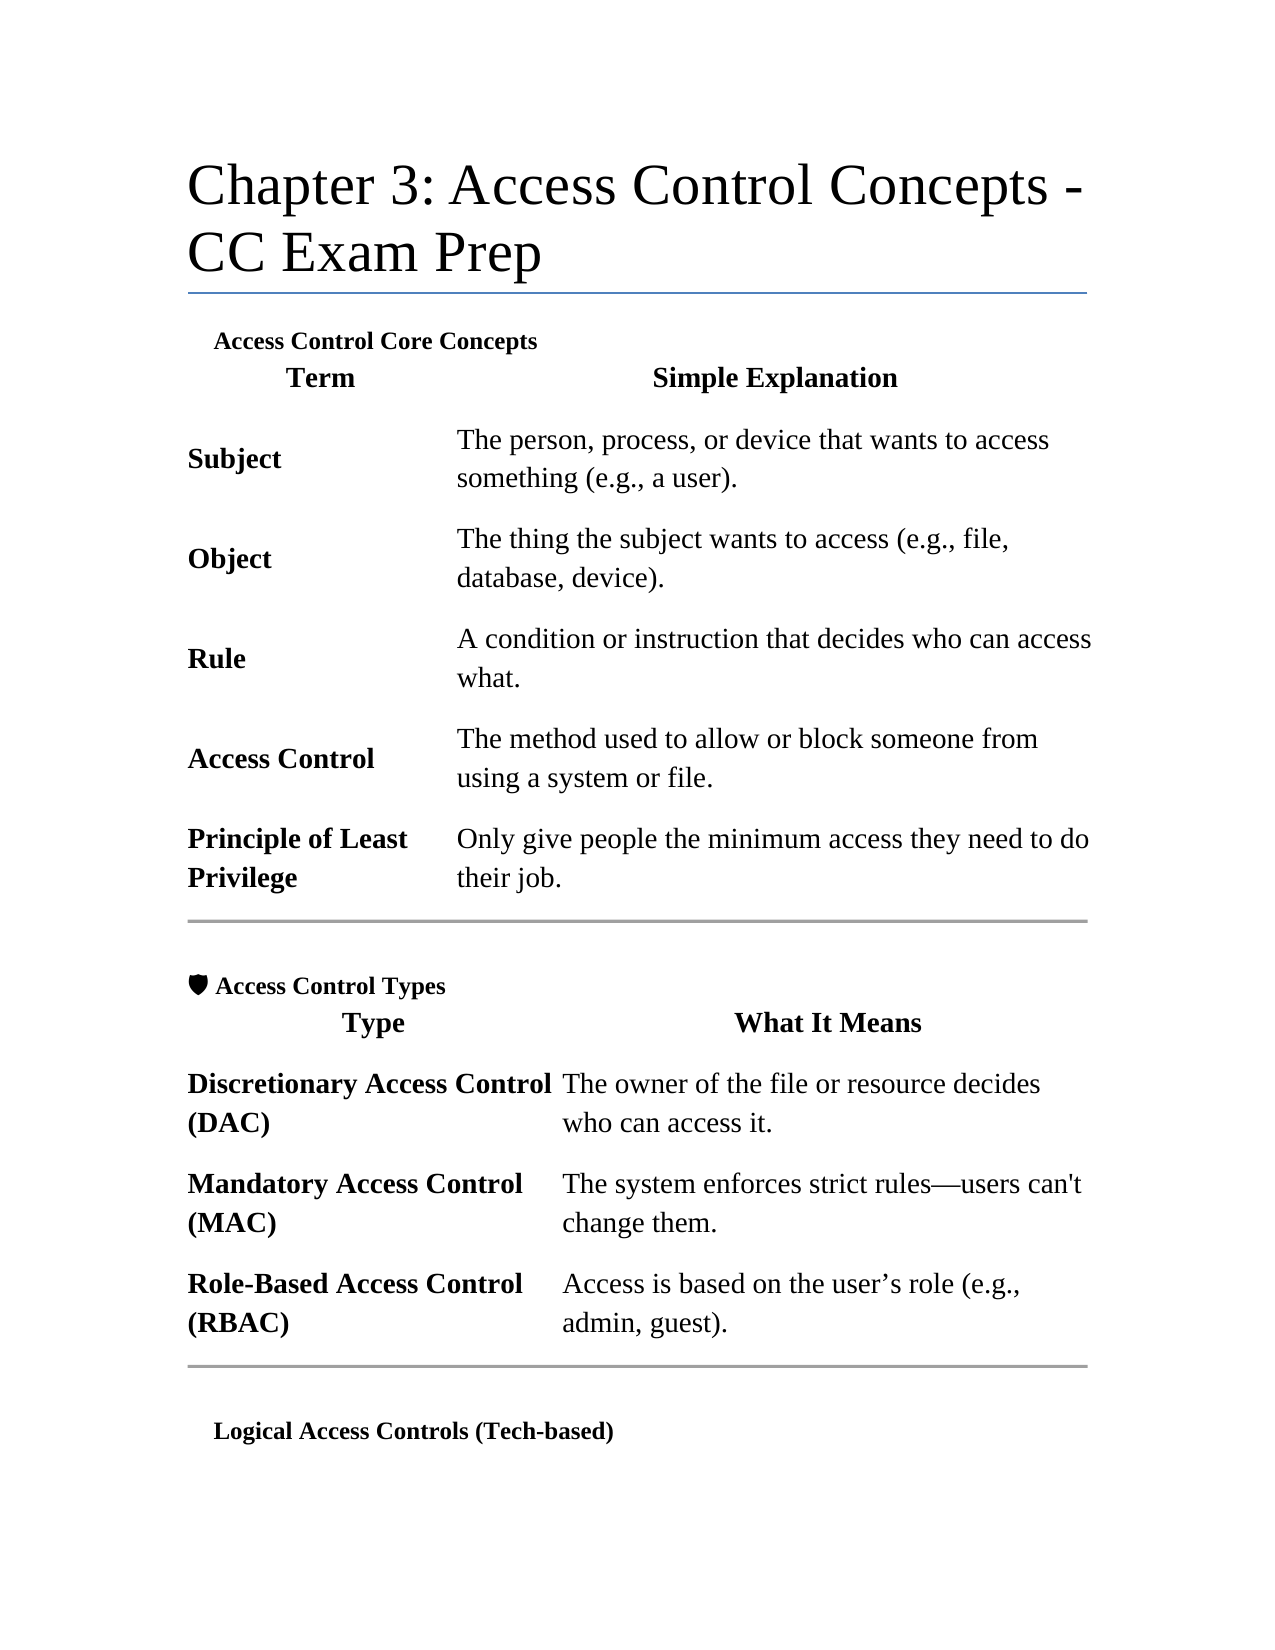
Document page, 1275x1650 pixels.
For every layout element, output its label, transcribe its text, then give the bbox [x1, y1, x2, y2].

table_cell Subject [186, 420, 455, 520]
table_cell Access Control [186, 720, 455, 820]
table_cell The owner of the file or resource decides who can access it. [561, 1065, 1095, 1165]
table_cell A condition or instruction that decides who can access what. [455, 620, 1095, 720]
table_cell Mandatory Access Control (MAC) [186, 1165, 561, 1265]
table_cell The method used to allow or block someone from using a system or file. [455, 720, 1095, 820]
table_cell Rule [186, 620, 455, 720]
table_cell Object [186, 520, 455, 620]
table_cell The thing the subject wants to access (e.g., file, database, device). [455, 520, 1095, 620]
table_header Simple Explanation [455, 359, 1095, 420]
table_cell The system enforces strict rules—users can't change them. [561, 1165, 1095, 1265]
table_header What It Means [561, 1004, 1095, 1065]
table_cell Access is based on the user’s role (e.g., admin, guest). [561, 1265, 1095, 1365]
subtitle 🛡️ Access Control Types [187, 971, 1087, 999]
table_cell Role-Based Access Control (RBAC) [186, 1265, 561, 1365]
subtitle 🔐 Logical Access Controls (Tech-based) [187, 1416, 1087, 1444]
table_cell The person, process, or device that wants to access something (e.g., a user). [455, 420, 1095, 520]
subtitle 🔐 Access Control Core Concepts [187, 326, 1087, 354]
table_cell Only give people the minimum access they need to do their job. [455, 820, 1095, 920]
title Chapter 3: Access Control Concepts - CC Exam Prep [187, 150, 1087, 294]
table_cell Principle of Least Privilege [186, 820, 455, 920]
table_header Term [186, 359, 455, 420]
table_header Type [186, 1004, 561, 1065]
table_cell Discretionary Access Control (DAC) [186, 1065, 561, 1165]
